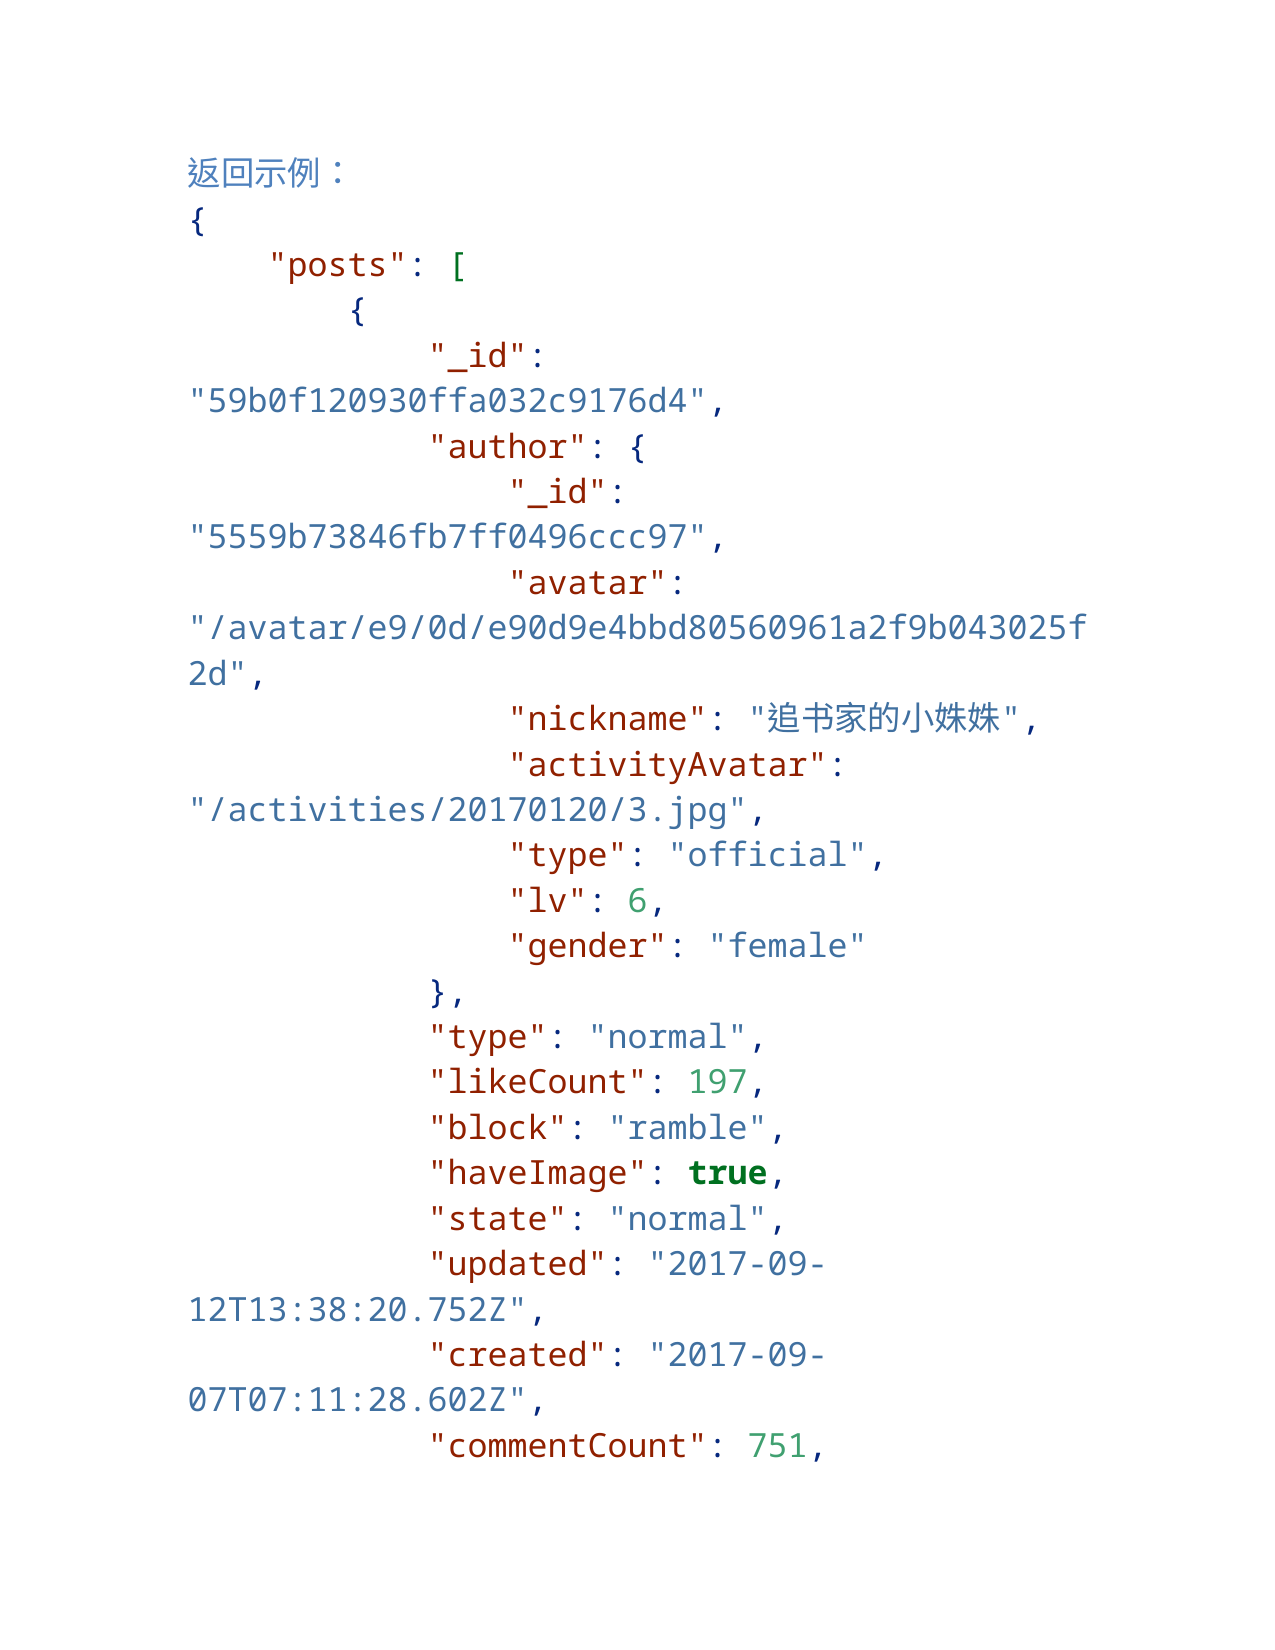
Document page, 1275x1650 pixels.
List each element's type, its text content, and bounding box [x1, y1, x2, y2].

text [187, 195, 1087, 1467]
subtitle 返回示例： [187, 150, 1087, 195]
